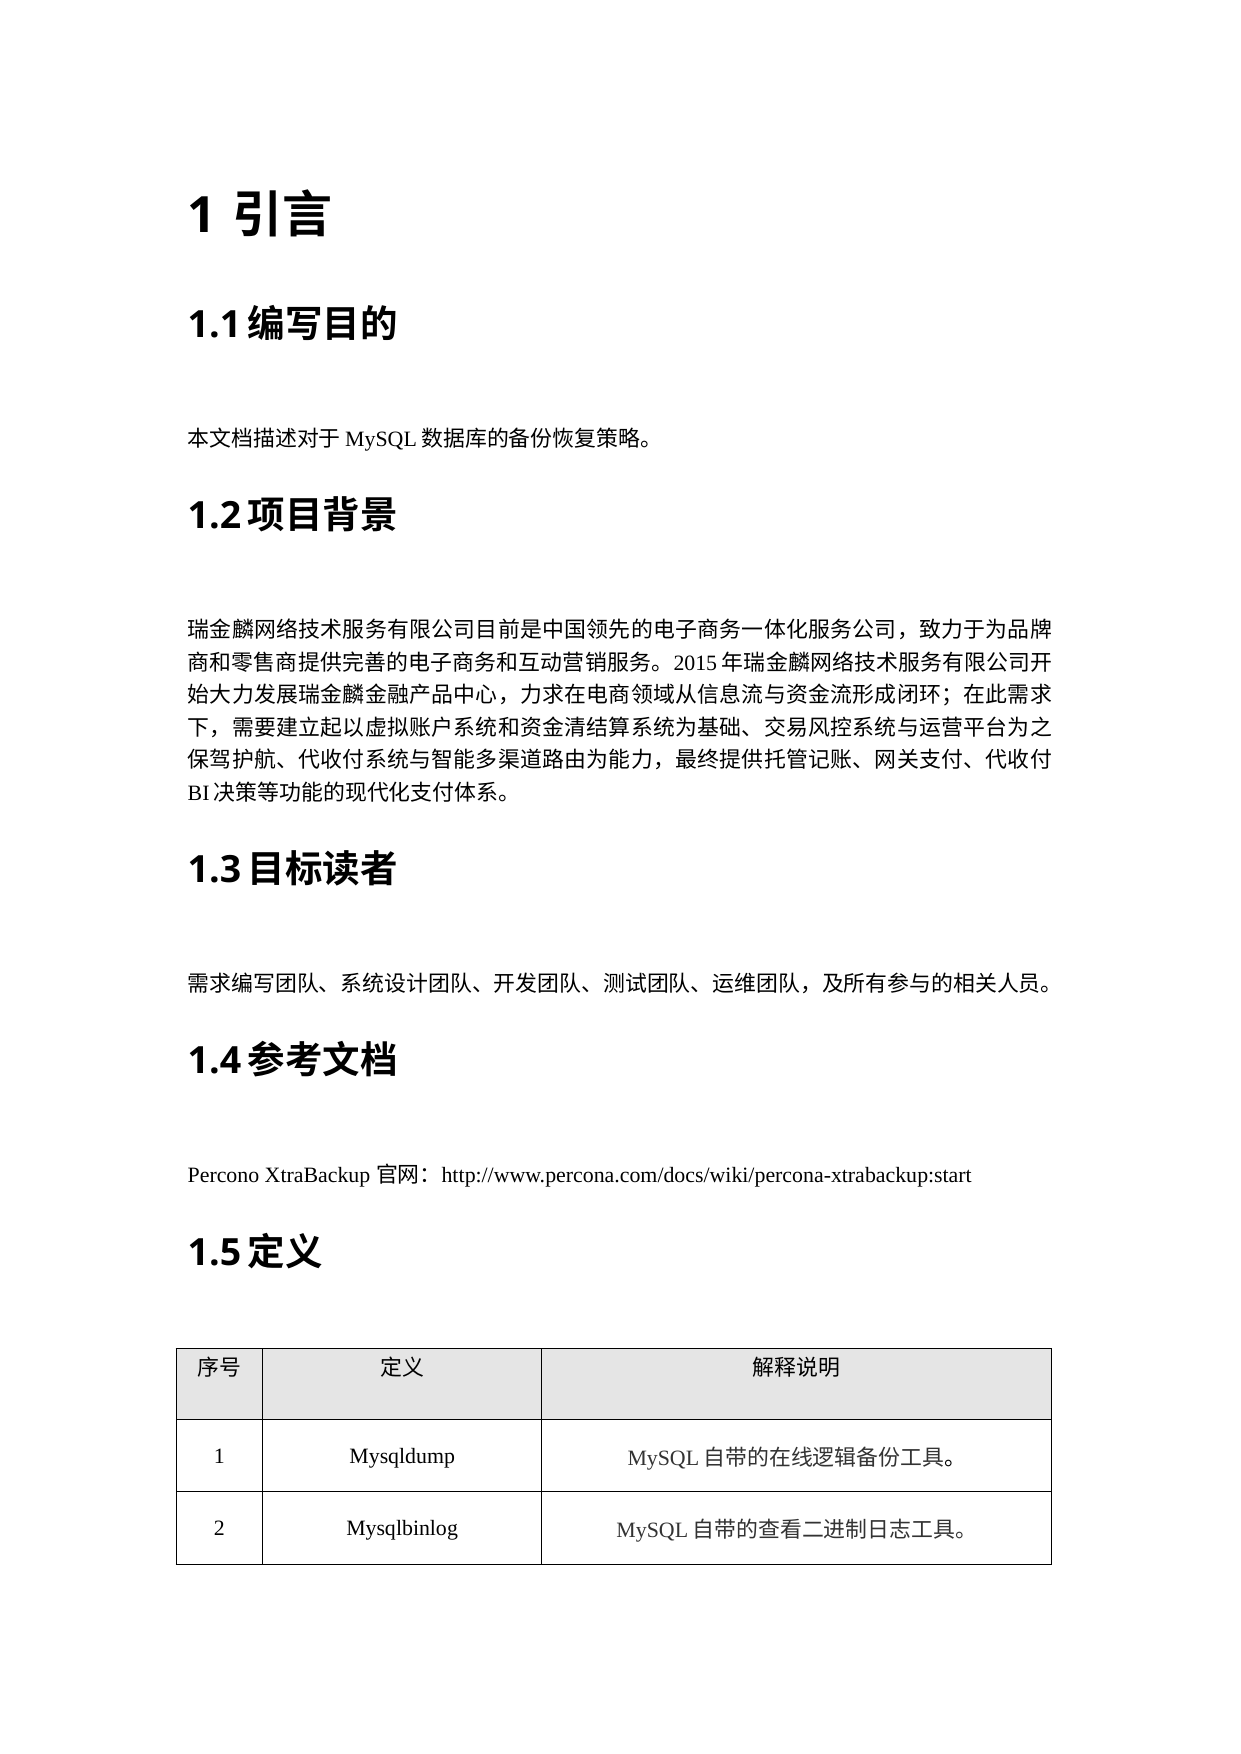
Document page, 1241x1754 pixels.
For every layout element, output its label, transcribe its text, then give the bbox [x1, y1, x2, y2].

table_cell 1 [177, 1420, 262, 1491]
table_cell MySQL自带的在线逻辑备份工具。 [542, 1420, 1051, 1491]
table_cell MySQL自带的查看二进制日志工具。 [542, 1492, 1051, 1564]
table_cell 2 [177, 1492, 262, 1564]
text 本文档描述对于MySQL数据库的备份恢复策略。 [187, 420, 1053, 453]
table_header 定义 [263, 1349, 541, 1419]
text 需求编写团队、系统设计团队、开发团队、测试团队、运维团队，及所有参与的相关人员。 [187, 966, 1053, 998]
subtitle 参考文档 [187, 1025, 1053, 1090]
table_header 序号 [177, 1349, 262, 1419]
subtitle 定义 [187, 1217, 1053, 1282]
table_header 解释说明 [542, 1349, 1051, 1419]
subtitle 项目背景 [187, 480, 1053, 545]
text Percono XtraBackup 官网：http://www.percona.com/docs/wiki/percona-xtrabackup:start [187, 1157, 1053, 1189]
table_cell Mysqlbinlog [263, 1492, 541, 1564]
subtitle 引言 [187, 162, 1053, 259]
subtitle 编写目的 [187, 289, 1053, 354]
table_cell Mysqldump [263, 1420, 541, 1491]
subtitle 目标读者 [187, 834, 1053, 899]
text 瑞金麟网络技术服务有限公司目前是中国领先的电子商务一体化服务公司，致力于为品牌商和零售商提供完善的电子商务和互动营销服务。2015年瑞金麟网络技术服务有限公司开始大力发展瑞金麟金融产品中心，力求在电商领域从信息流与资金流形成闭环；在此需求下，需要建立起以虚拟账户系统和资金清结算系统为基础、交易风控系统与运营平台为之保驾护航、代收付系统与智能多渠道路由为能力，最终提供托管记账、网关支付、代收付、BI决策等功能的现代化支付体系。 [187, 612, 1053, 807]
